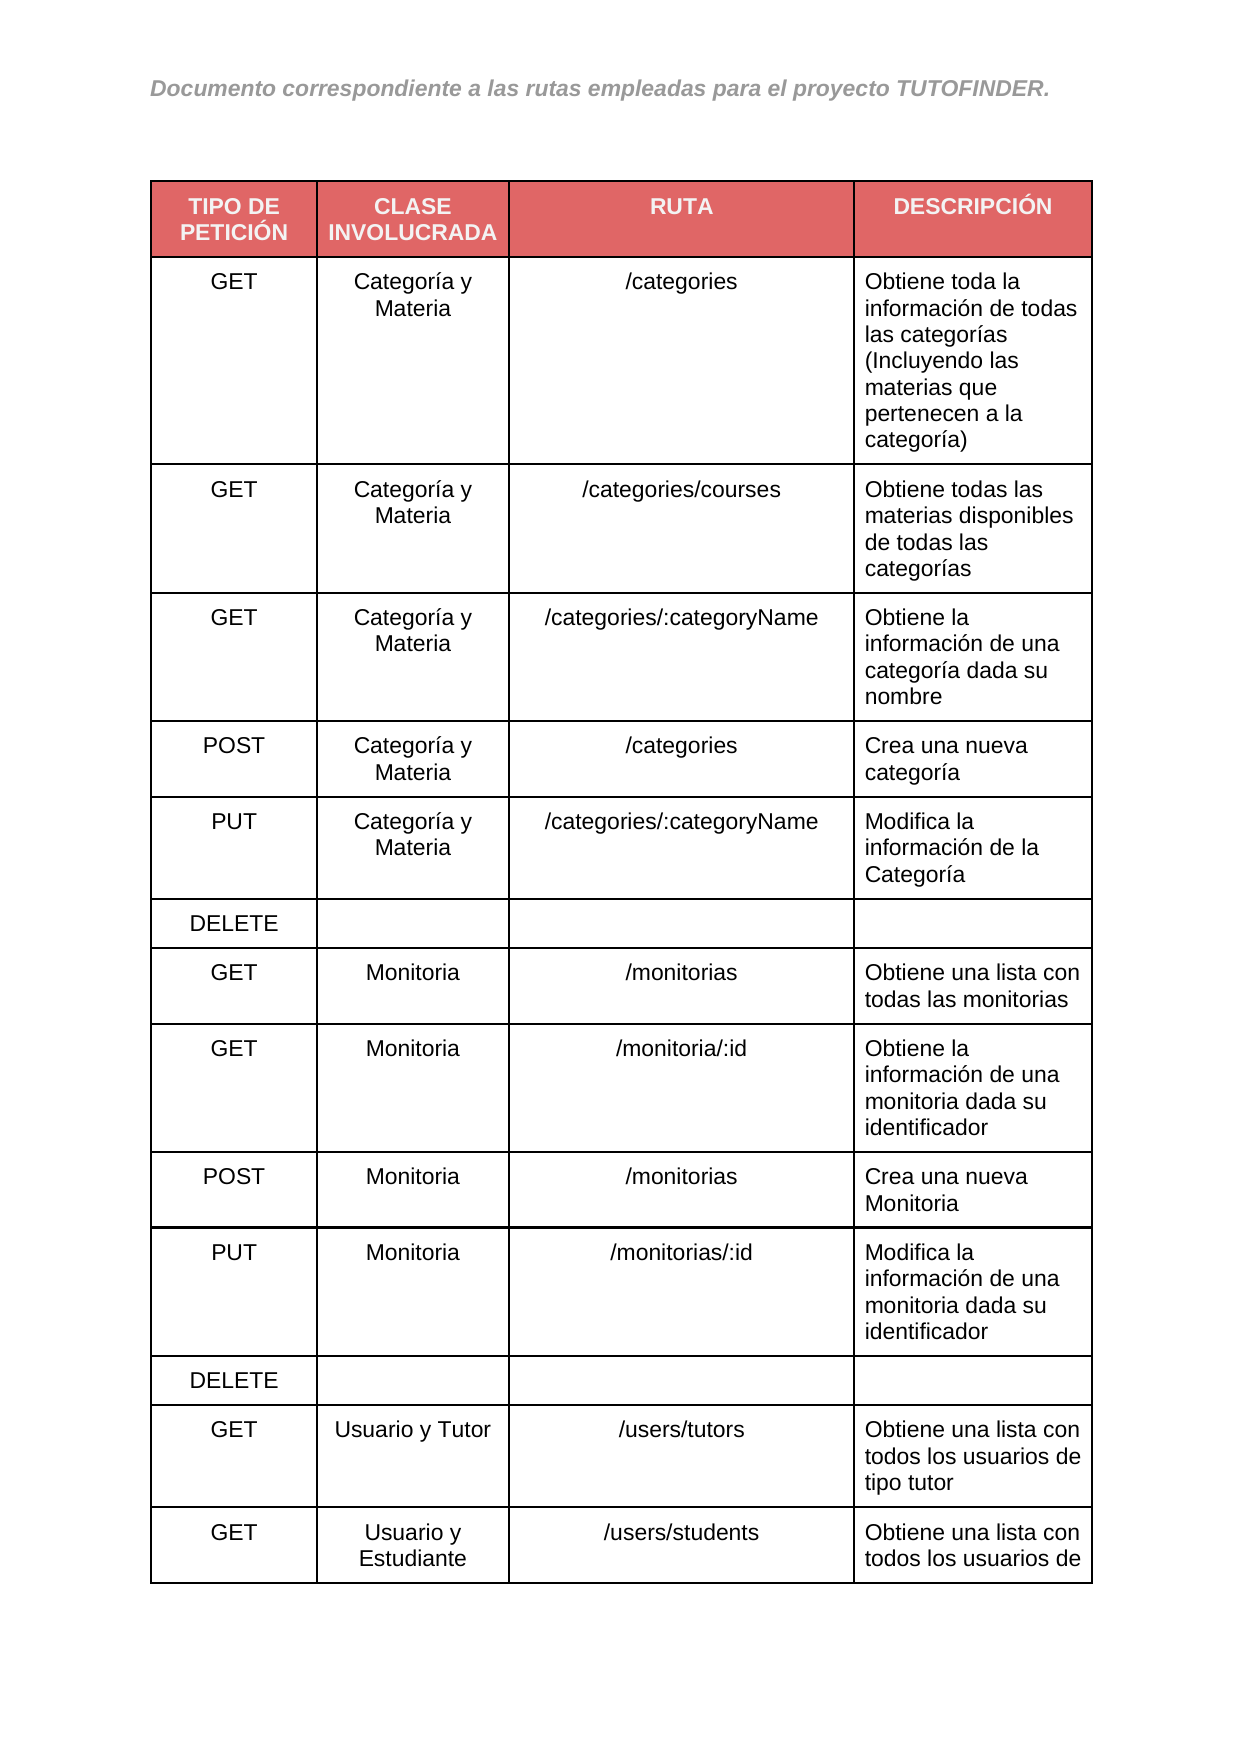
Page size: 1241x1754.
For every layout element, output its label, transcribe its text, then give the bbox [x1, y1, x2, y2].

table_cell /monitoria/:id [510, 1025, 853, 1151]
table_header CLASE INVOLUCRADA [318, 182, 508, 256]
table_cell PUT [152, 798, 316, 897]
table_cell /categories/courses [510, 465, 853, 592]
table_cell GET [152, 949, 316, 1022]
table_cell [318, 1357, 508, 1404]
table_cell /categories/:categoryName [510, 798, 853, 897]
table_cell Modifica la información de la Categoría [855, 798, 1091, 897]
table_cell Obtiene la información de una monitoria dada su identificador [855, 1025, 1091, 1151]
table_cell Obtiene la información de una categoría dada su nombre [855, 594, 1091, 720]
table_cell GET [152, 594, 316, 720]
table_cell GET [152, 258, 316, 463]
table_cell /categories [510, 258, 853, 463]
table_cell Obtiene toda la información de todas las categorías (Incluyendo las materias que pertenecen a la categoría) [855, 258, 1091, 463]
table_cell [510, 1357, 853, 1404]
table_cell Categoría y Materia [318, 465, 508, 592]
table_cell Modifica la información de una monitoria dada su identificador [855, 1229, 1091, 1355]
table_cell PUT [152, 1229, 316, 1355]
table_cell [855, 1357, 1091, 1404]
table_cell DELETE [152, 900, 316, 947]
table_cell Categoría y Materia [318, 594, 508, 720]
table_cell Categoría y Materia [318, 798, 508, 897]
table_cell Usuario y Estudiante [318, 1508, 508, 1582]
table_cell Obtiene una lista con todas las monitorias [855, 949, 1091, 1022]
table_cell /monitorias [510, 1153, 853, 1226]
table_cell Usuario y Tutor [318, 1406, 508, 1506]
table_cell Monitoria [318, 1025, 508, 1151]
table_cell Categoría y Materia [318, 722, 508, 796]
table_cell Monitoria [318, 1153, 508, 1226]
table_header TIPO DE PETICIÓN [152, 182, 316, 256]
table_cell POST [152, 1153, 316, 1226]
table_cell Crea una nueva Monitoria [855, 1153, 1091, 1226]
table_cell Obtiene todas las materias disponibles de todas las categorías [855, 465, 1091, 592]
table_cell POST [152, 722, 316, 796]
table_cell /categories [510, 722, 853, 796]
table_cell [855, 900, 1091, 947]
table_cell [510, 900, 853, 947]
table_cell /users/students [510, 1508, 853, 1582]
table_cell Obtiene una lista con todos los usuarios de tipo estudiante [855, 1508, 1091, 1582]
table_cell Crea una nueva categoría [855, 722, 1091, 796]
table_cell GET [152, 465, 316, 592]
table_cell GET [152, 1406, 316, 1506]
table_cell [318, 900, 508, 947]
table_cell GET [152, 1508, 316, 1582]
table_cell /monitorias/:id [510, 1229, 853, 1355]
table_header RUTA [510, 182, 853, 256]
table_header DESCRIPCIÓN [855, 182, 1091, 256]
table_cell Categoría y Materia [318, 258, 508, 463]
table_cell /monitorias [510, 949, 853, 1022]
table_cell Obtiene una lista con todos los usuarios de tipo tutor [855, 1406, 1091, 1506]
table_cell /users/tutors [510, 1406, 853, 1506]
table_cell GET [152, 1025, 316, 1151]
table_cell DELETE [152, 1357, 316, 1404]
table_cell Monitoria [318, 1229, 508, 1355]
table_cell /categories/:categoryName [510, 594, 853, 720]
table_cell Monitoria [318, 949, 508, 1022]
